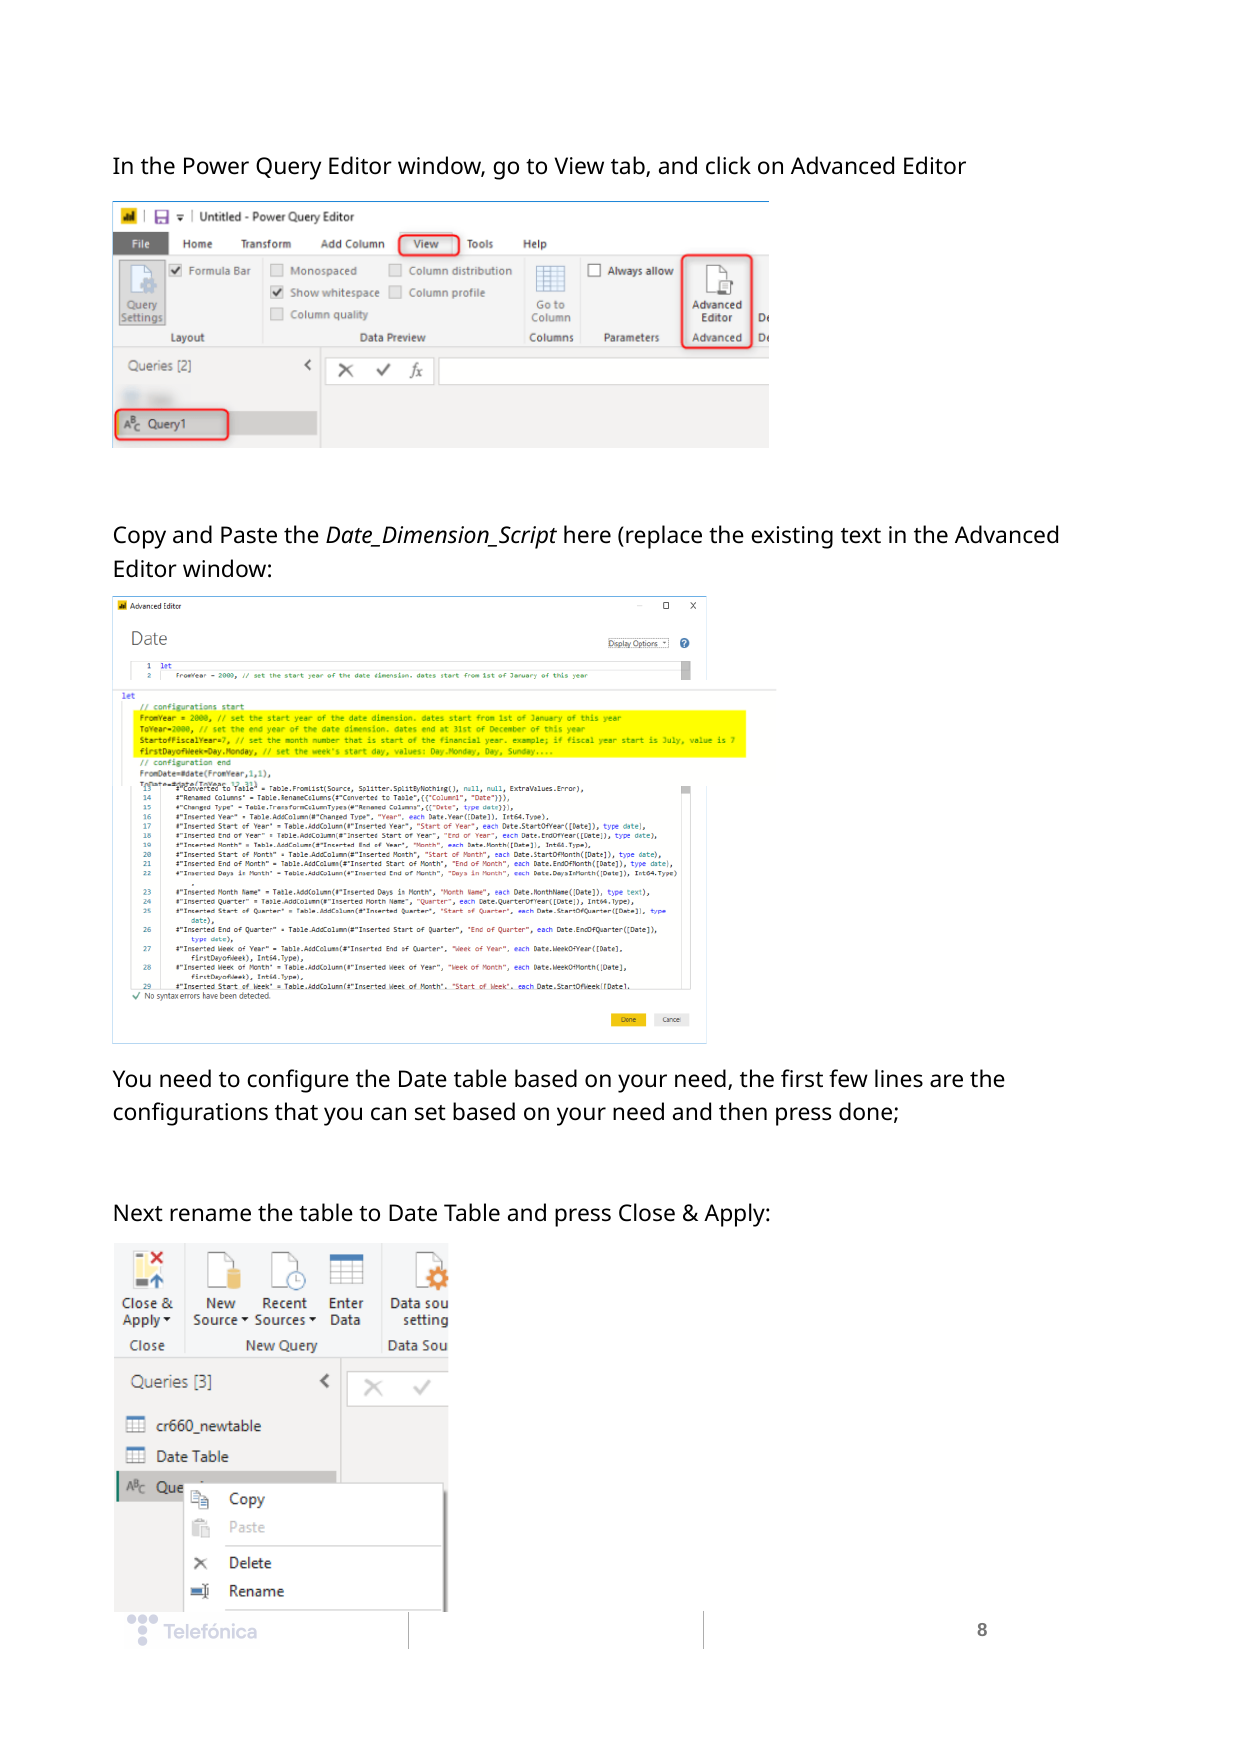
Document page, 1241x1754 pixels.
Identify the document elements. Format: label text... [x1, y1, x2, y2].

text Next rename the table to Date Table and press Close & Apply: [112, 1197, 1128, 1228]
picture [112, 596, 777, 1044]
text Copy and Paste the Date_Dimension_Script here (replace the existing text in the Advanced Editor window: [112, 519, 1128, 584]
text In the Power Query Editor window, go to View tab, and click on Advanced Editor [112, 150, 1128, 181]
picture [114, 1243, 449, 1649]
picture [112, 201, 769, 448]
